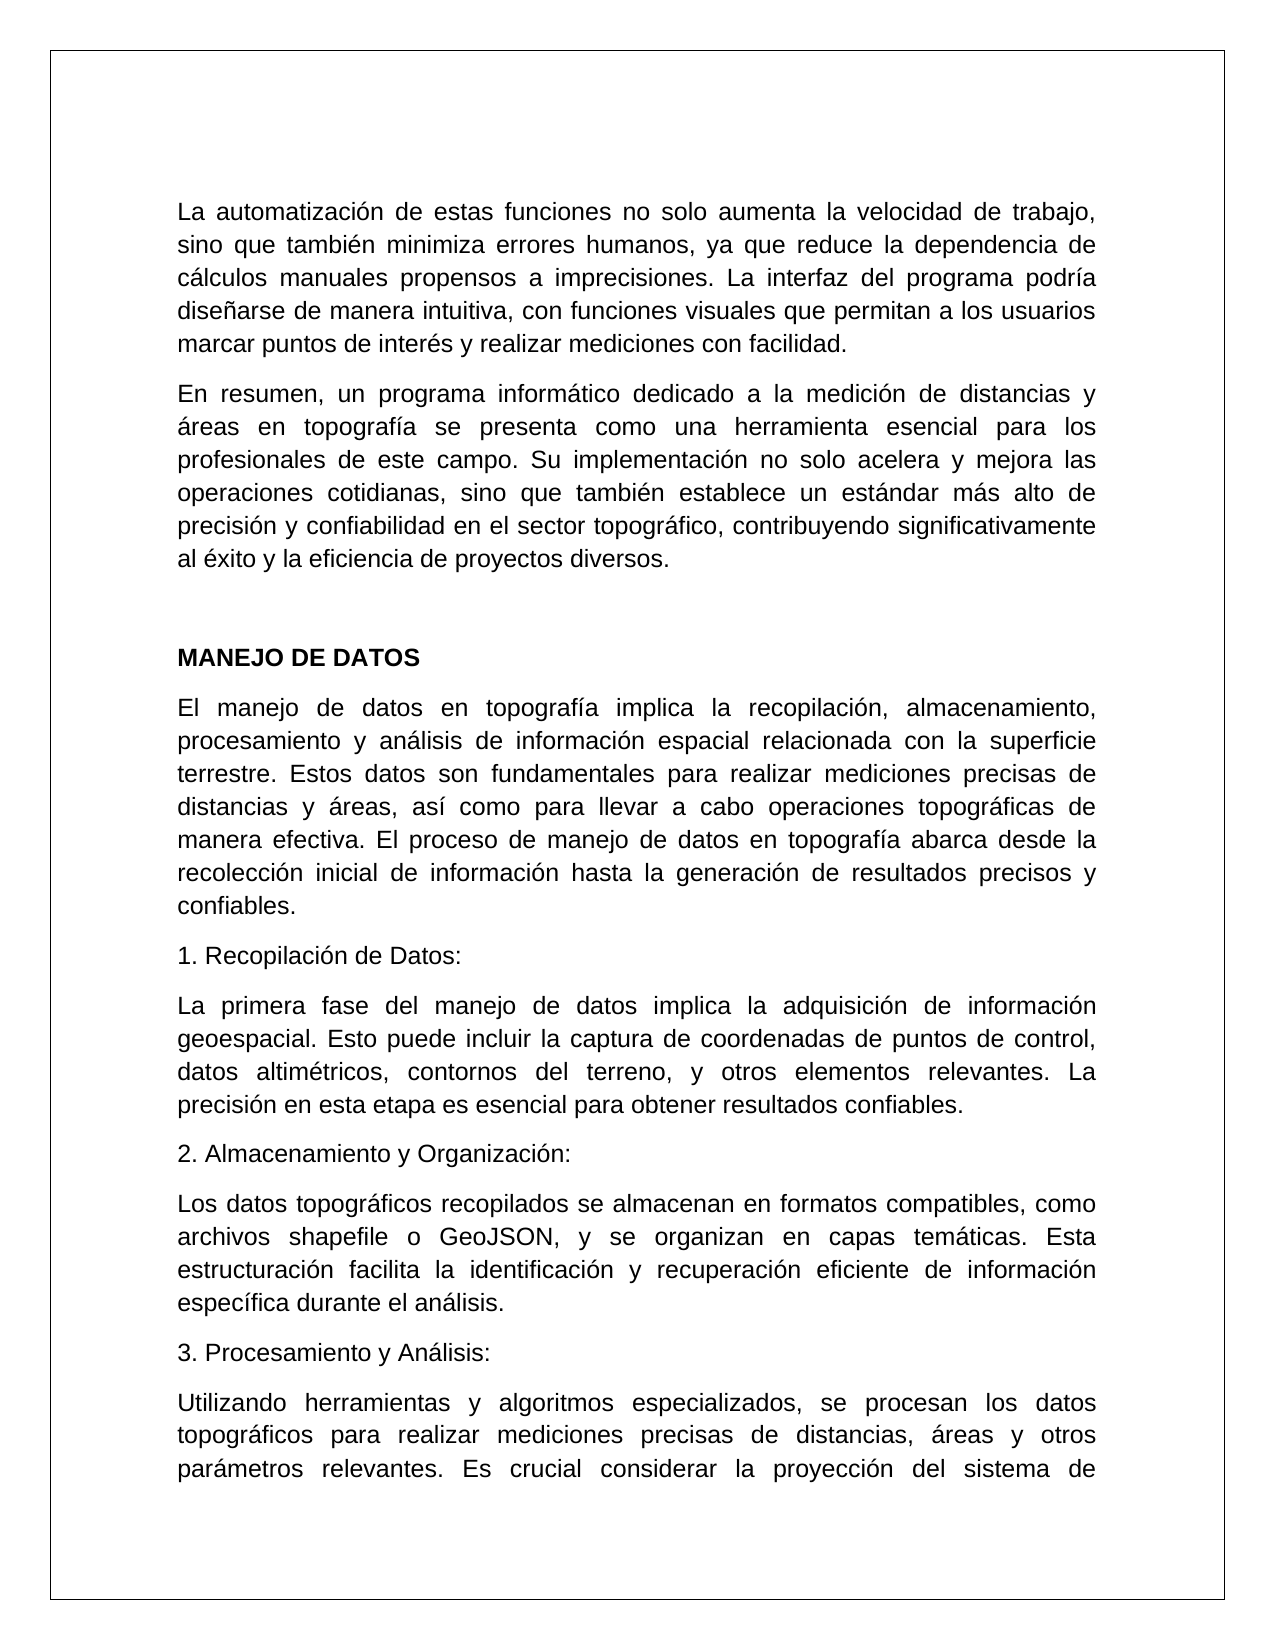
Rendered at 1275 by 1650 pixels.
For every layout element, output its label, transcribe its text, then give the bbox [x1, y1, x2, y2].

text La automatización de estas funciones no solo aumenta la velocidad de trabajo, sino que también minimiza errores humanos, ya que reduce la dependencia de cálculos manuales propensos a imprecisiones. La interfaz del programa podría diseñarse de manera intuitiva, con funciones visuales que permitan a los usuarios marcar puntos de interés y realizar mediciones con facilidad. [177, 197, 1098, 358]
text El manejo de datos en topografía implica la recopilación, almacenamiento, procesamiento y análisis de información espacial relacionada con la superficie terrestre. Estos datos son fundamentales para realizar mediciones precisas de distancias y áreas, así como para llevar a cabo operaciones topográficas de manera efectiva. El proceso de manejo de datos en topografía abarca desde la recolección inicial de información hasta la generación de resultados precisos y confiables. [177, 693, 1098, 920]
text La primera fase del manejo de datos implica la adquisición de información geoespacial. Esto puede incluir la captura de coordenadas de puntos de control, datos altimétricos, contornos del terreno, y otros elementos relevantes. La precisión en esta etapa es esencial para obtener resultados confiables. [177, 991, 1098, 1118]
text 1. Recopilación de Datos: [177, 941, 1098, 970]
text Los datos topográficos recopilados se almacenan en formatos compatibles, como archivos shapefile o GeoJSON, y se organizan en capas temáticas. Esta estructuración facilita la identificación y recuperación eficiente de información específica durante el análisis. [177, 1189, 1098, 1317]
text En resumen, un programa informático dedicado a la medición de distancias y áreas en topografía se presenta como una herramienta esencial para los profesionales de este campo. Su implementación no solo acelera y mejora las operaciones cotidianas, sino que también establece un estándar más alto de precisión y confiabilidad en el sector topográfico, contribuyendo significativamente al éxito y la eficiencia de proyectos diversos. [177, 379, 1098, 573]
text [177, 1387, 1098, 1482]
text MANEJO DE DATOS [177, 643, 1098, 672]
text 2. Almacenamiento y Organización: [177, 1139, 1098, 1168]
text 3. Procesamiento y Análisis: [177, 1338, 1098, 1367]
